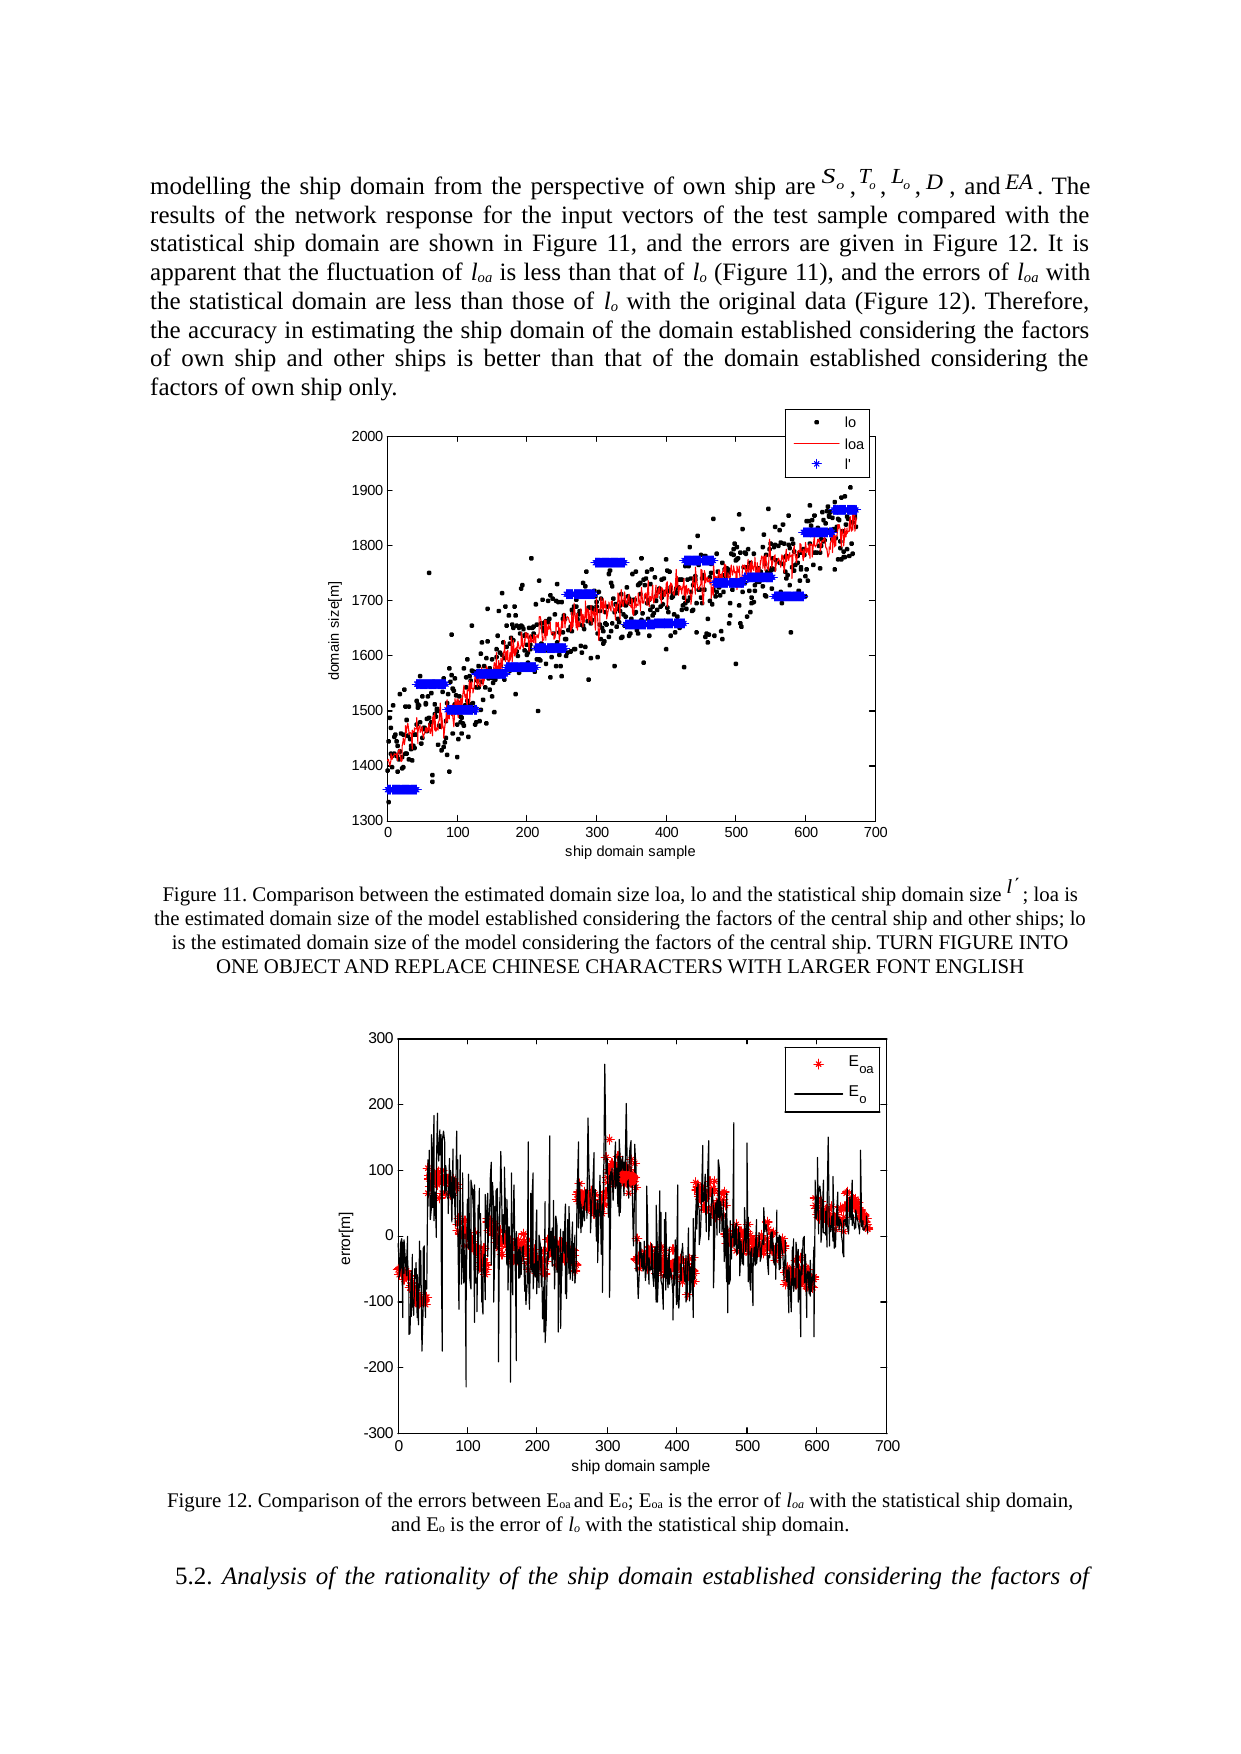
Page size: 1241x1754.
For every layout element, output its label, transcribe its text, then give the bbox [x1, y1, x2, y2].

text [150, 162, 1090, 401]
text Figure 12. Comparison of the errors between Eoa and Eo; Eoa is the error of loa with the statistical ship domain, and Eo is the error of lo with the statistical ship domain. [150, 1487, 1090, 1536]
text Figure 11. Comparison between the estimated domain size loa, lo and the statistical ship domain size; loa is the estimated domain size of the model established considering the factors of the central ship and other ships; lo is the estimated domain size of the model considering the factors of the central ship. TURN FIGURE INTO ONE OBJECT AND REPLACE CHINESE CHARACTERS WITH LARGER FONT ENGLISH [150, 873, 1090, 978]
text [150, 1561, 1090, 1589]
